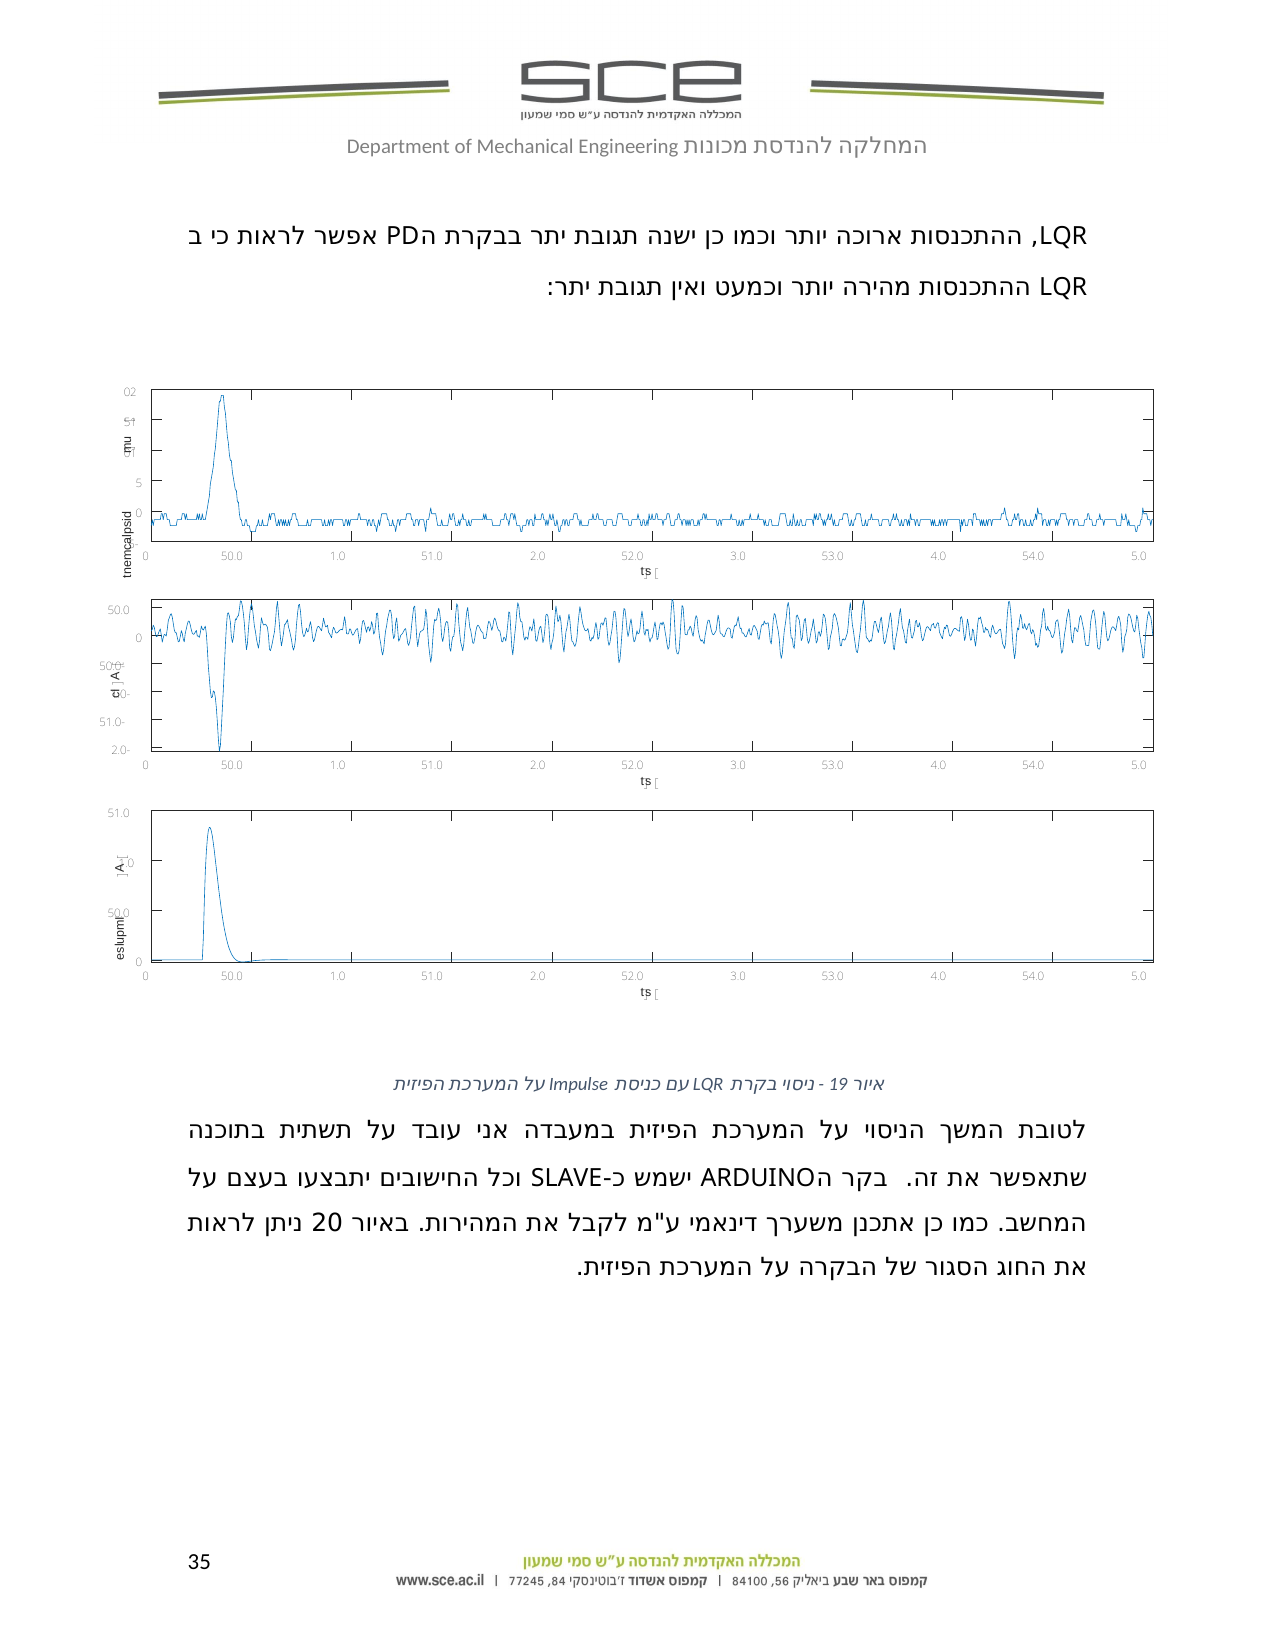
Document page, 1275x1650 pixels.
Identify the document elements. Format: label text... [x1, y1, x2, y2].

picture [94, 0, 1168, 143]
picture [211, 1508, 1112, 1640]
text לטובת המשך הניסוי על המערכת הפיזית במעבדה אני עובד על תשתית בתוכנה שתאפשר את זה. בקר הARDUINO ישמש כ-SLAVE וכל החישובים יתבצעו בעצם על המחשב. כמו כן אתכנן משערך דינאמי ע"מ לקבל את המהירות. באיור 20 ניתן לראות את החוג הסגור של הבקרה על המערכת הפיזית. [187, 1116, 1087, 1281]
